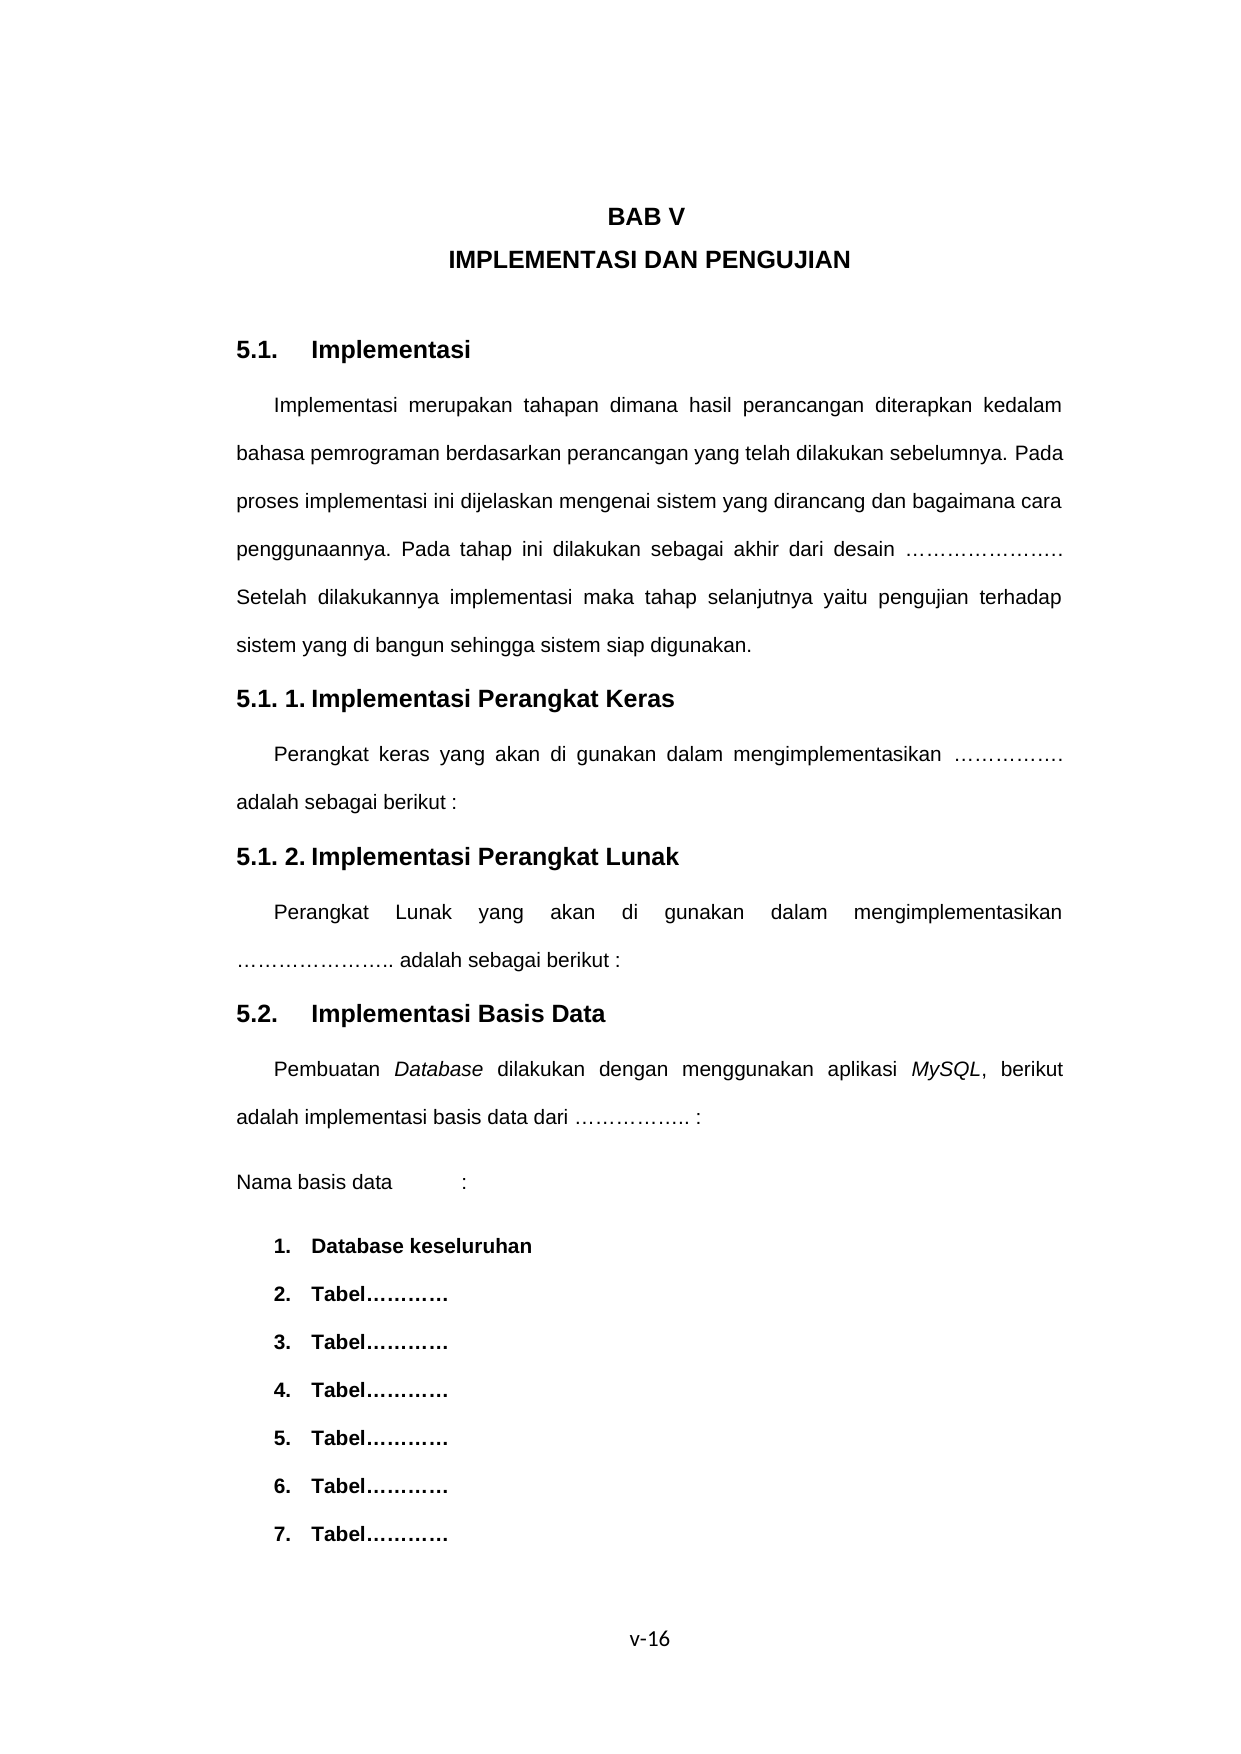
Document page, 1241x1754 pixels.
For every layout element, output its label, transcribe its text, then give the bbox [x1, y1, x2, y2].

text Perangkat Lunak yang akan di gunakan dalam mengimplementasikan ………………….. adalah sebagai berikut : [236, 899, 1063, 971]
list Tabel………… [274, 1474, 1063, 1498]
text Nama basis data : [236, 1169, 1063, 1193]
subtitle Implementasi Perangkat Keras [236, 684, 1063, 713]
list Tabel………… [274, 1426, 1063, 1450]
list Tabel………… [274, 1282, 1063, 1306]
subtitle Implementasi [236, 335, 1063, 364]
text Implementasi merupakan tahapan dimana hasil perancangan diterapkan kedalam bahasa pemrograman berdasarkan perancangan yang telah dilakukan sebelumnya. Pada proses implementasi ini dijelaskan mengenai sistem yang dirancang dan bagaimana cara penggunaannya. Pada tahap ini dilakukan sebagai akhir dari desain ………………….. Setelah dilakukannya implementasi maka tahap selanjutnya yaitu pengujian terhadap sistem yang di bangun sehingga sistem siap digunakan. [236, 393, 1063, 656]
list Database keseluruhan [274, 1234, 1063, 1258]
list Tabel………… [274, 1522, 1063, 1546]
subtitle Implementasi Basis Data [236, 999, 1063, 1028]
text Pembuatan Database dilakukan dengan menggunakan aplikasi MySQL, berikut adalah implementasi basis data dari …………….. : [236, 1057, 1063, 1129]
text Perangkat keras yang akan di gunakan dalam mengimplementasikan ……………. adalah sebagai berikut : [236, 742, 1063, 814]
list Tabel………… [274, 1378, 1063, 1402]
subtitle BAB V IMPLEMENTASI DAN PENGUJIAN [236, 202, 1063, 274]
list Tabel………… [274, 1330, 1063, 1354]
subtitle Implementasi Perangkat Lunak [236, 842, 1063, 871]
